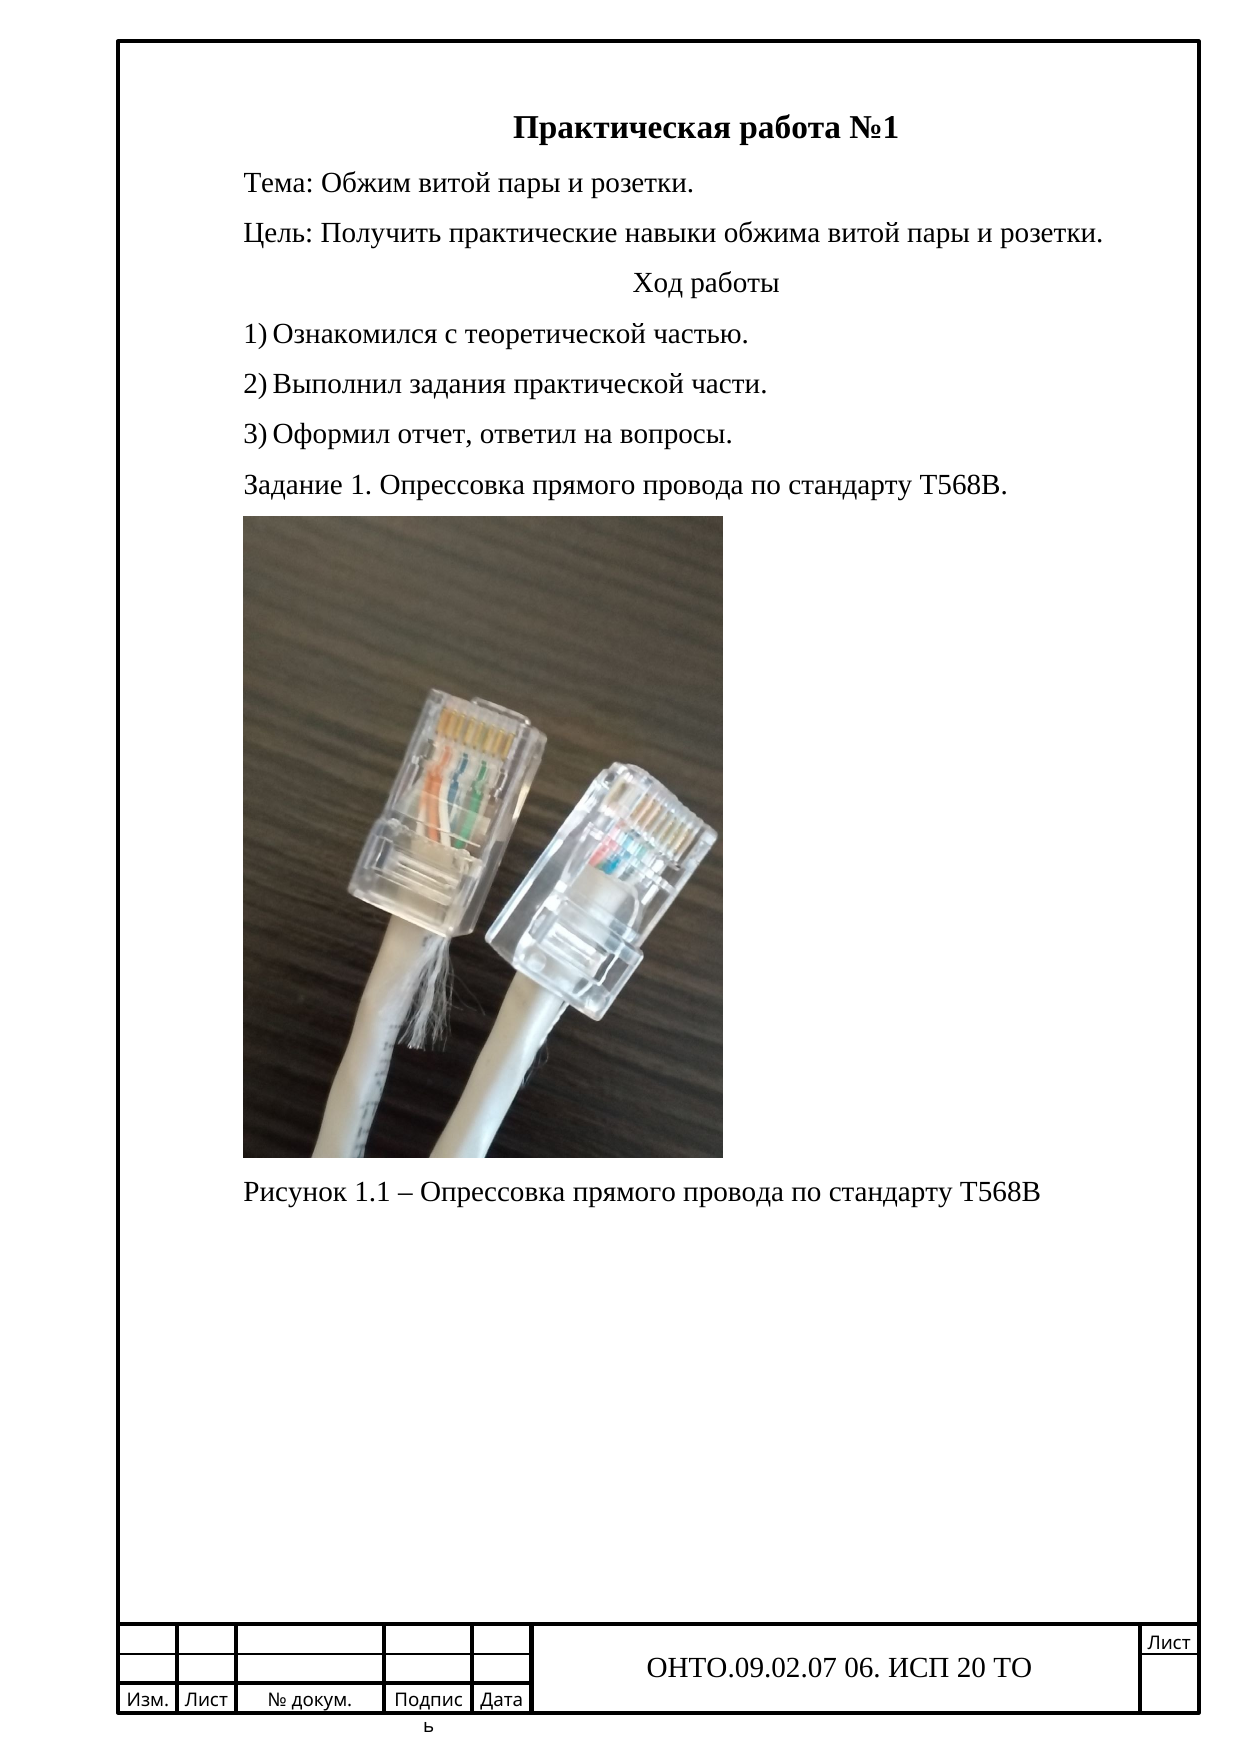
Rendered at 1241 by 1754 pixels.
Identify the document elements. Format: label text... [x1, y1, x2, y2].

text Ход работы [154, 266, 1169, 299]
list Ознакомился с теоретической частью. [154, 316, 1169, 349]
text Тема: Обжим витой пары и розетки. [154, 165, 1169, 198]
text Задание 1. Опрессовка прямого провода по стандарту T568B. [154, 467, 1169, 500]
text Рисунок 1.1 – Опрессовка прямого провода по стандарту T568B [154, 1174, 1169, 1208]
text Цель: Получить практические навыки обжима витой пары и розетки. [154, 215, 1169, 249]
text Практическая работа №1 [154, 107, 1169, 146]
picture [243, 516, 723, 1158]
list Выполнил задания практической части. [154, 366, 1169, 400]
list Оформил отчет, ответил на вопросы. [154, 416, 1169, 450]
